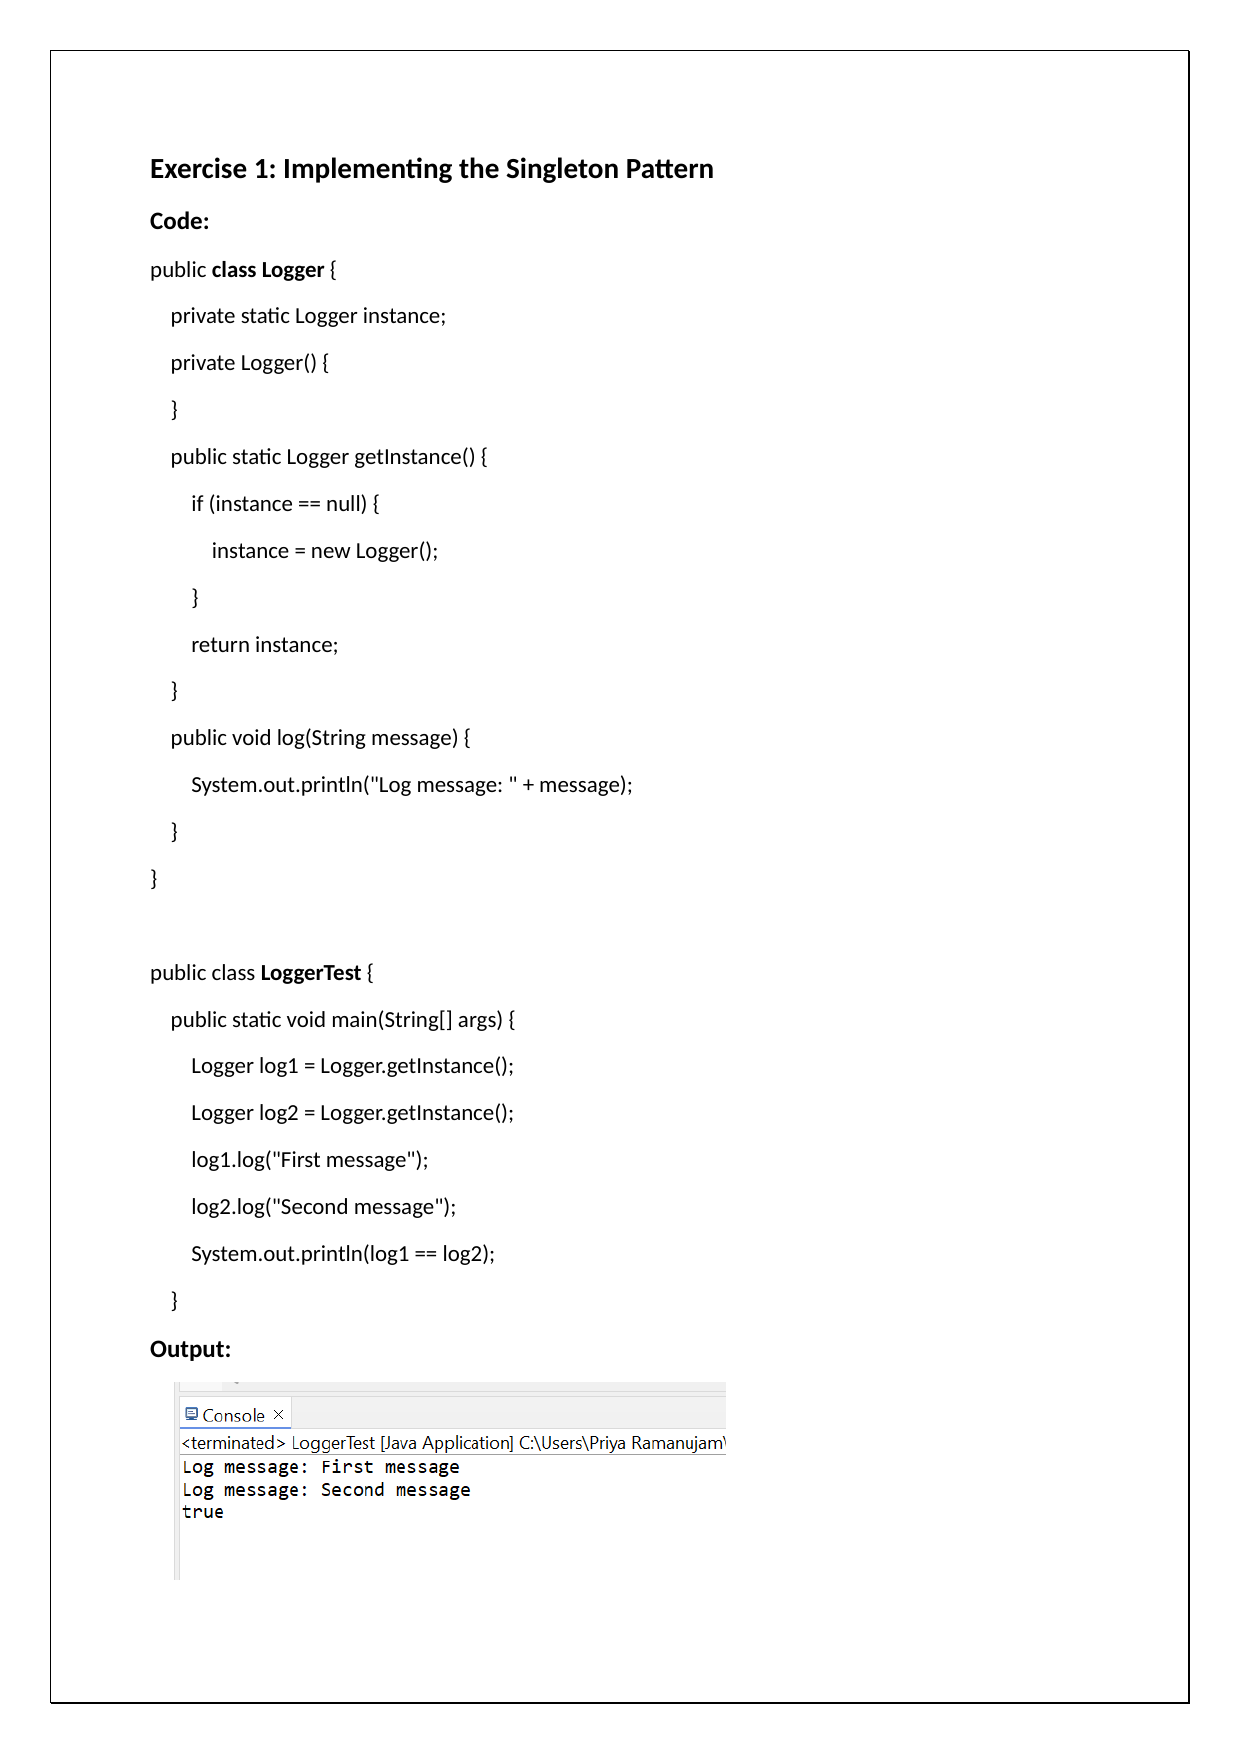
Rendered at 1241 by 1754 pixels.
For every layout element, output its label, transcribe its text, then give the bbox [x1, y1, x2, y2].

text } [150, 677, 1089, 704]
text private Logger() { [150, 348, 1089, 376]
text public class LoggerTest { [150, 958, 1089, 986]
text public static void main(String[] args) { [150, 1005, 1089, 1033]
text System.out.println("Log message: " + message); [150, 770, 1089, 798]
text instance = new Logger(); [150, 536, 1089, 564]
text public void log(String message) { [150, 723, 1089, 751]
text Logger log1 = Logger.getInstance(); [150, 1052, 1089, 1079]
picture [150, 1382, 726, 1580]
text System.out.println(log1 == log2); [150, 1239, 1089, 1267]
text public static Logger getInstance() { [150, 442, 1089, 470]
text log2.log("Second message"); [150, 1192, 1089, 1220]
text Exercise 1: Implementing the Singleton Pattern [150, 150, 1089, 186]
text return instance; [150, 630, 1089, 658]
text log1.log("First message"); [150, 1145, 1089, 1173]
text private static Logger instance; [150, 302, 1089, 329]
text } [150, 583, 1089, 611]
text } [150, 864, 1089, 892]
text } [150, 817, 1089, 845]
text } [150, 395, 1089, 423]
text Output: [150, 1333, 1089, 1363]
text if (instance == null) { [150, 489, 1089, 517]
text Code: [150, 205, 1089, 236]
text Logger log2 = Logger.getInstance(); [150, 1098, 1089, 1126]
text public class Logger { [150, 255, 1089, 283]
text } [150, 1286, 1089, 1314]
